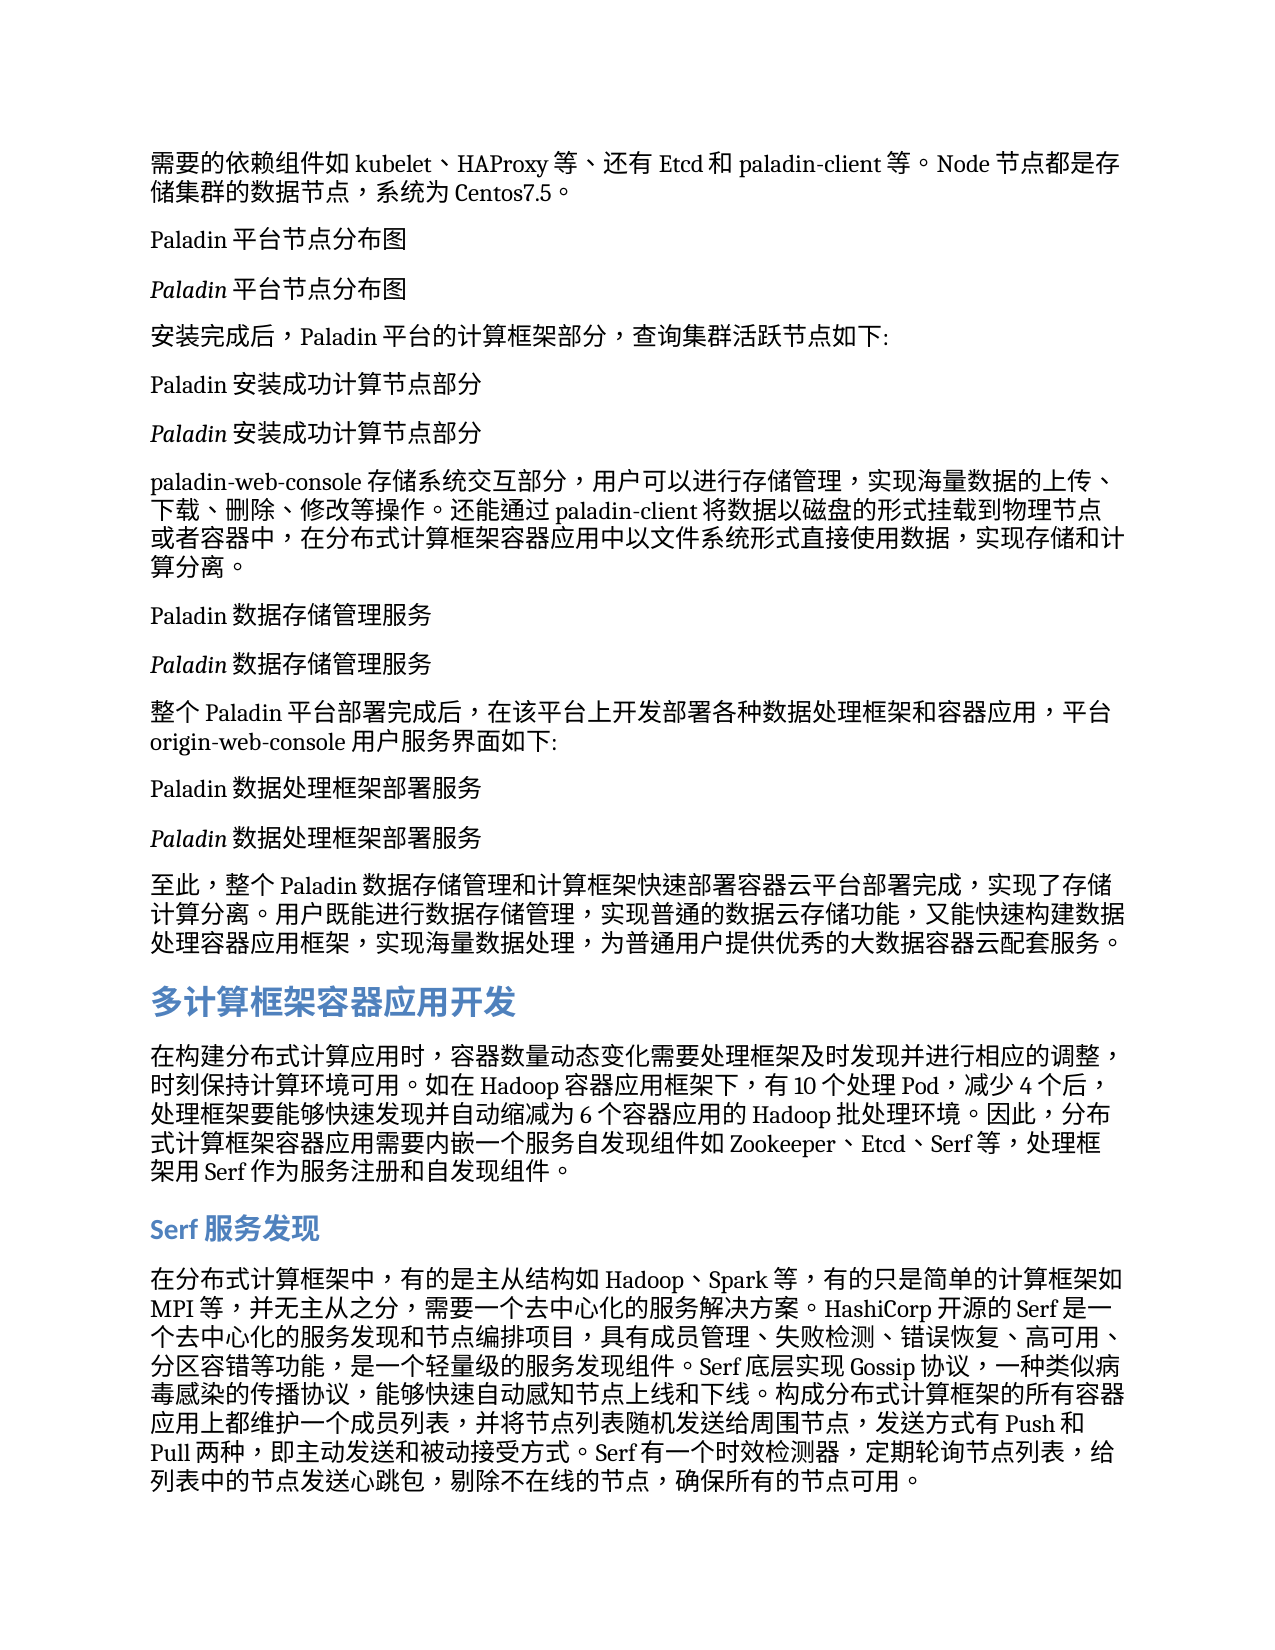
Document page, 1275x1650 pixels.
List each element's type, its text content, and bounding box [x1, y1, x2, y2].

text Paladin安装成功计算节点部分 [150, 420, 1125, 449]
text 在分布式计算框架中，有的是主从结构如Hadoop、Spark等，有的只是简单的计算框架如MPI等，并无主从之分，需要一个去中心化的服务解决方案。HashiCorp开源的Serf 是一个去中心化的服务发现和节点编排项目，具有成员管理、失败检测、错误恢复、高可用、分区容错等功能，是一个轻量级的服务发现组件。Serf底层实现Gossip协议，一种类似病毒感染的传播协议，能够快速自动感知节点上线和下线。构成分布式计算框架的所有容器应用上都维护一个成员列表，并将节点列表随机发送给周围节点，发送方式有Push和Pull两种，即主动发送和被动接受方式。Serf有一个时效检测器，定期轮询节点列表，给列表中的节点发送心跳包，剔除不在线的节点，确保所有的节点可用。 [150, 1266, 1125, 1496]
text 在构建分布式计算应用时，容器数量动态变化需要处理框架及时发现并进行相应的调整，时刻保持计算环境可用。如在Hadoop容器应用框架下，有10个处理Pod，减少4个后，处理框架要能够快速发现并自动缩减为6个容器应用的Hadoop批处理环境。因此，分布式计算框架容器应用需要内嵌一个服务自发现组件如Zookeeper、Etcd、Serf等，处理框架用Serf作为服务注册和自发现组件。 [150, 1043, 1125, 1187]
text 整个Paladin平台部署完成后，在该平台上开发部署各种数据处理框架和容器应用，平台origin-web-console用户服务界面如下: [150, 699, 1125, 756]
subtitle Serf服务发现 [150, 1208, 1125, 1248]
text paladin-web-console存储系统交互部分，用户可以进行存储管理，实现海量数据的上传、下载、删除、修改等操作。还能通过paladin-client将数据以磁盘的形式挂载到物理节点或者容器中，在分布式计算框架容器应用中以文件系统形式直接使用数据，实现存储和计算分离。 [150, 468, 1125, 583]
subtitle 多计算框架容器应用开发 [150, 979, 1125, 1024]
text Paladin数据存储管理服务 [150, 602, 1125, 630]
text Paladin数据处理框架部署服务 [150, 824, 1125, 853]
text Paladin数据存储管理服务 [150, 651, 1125, 680]
text Paladin数据处理框架部署服务 [150, 775, 1125, 804]
text Paladin安装成功计算节点部分 [150, 371, 1125, 399]
text 安装完成后，Paladin平台的计算框架部分，查询集群活跃节点如下: [150, 323, 1125, 352]
text 至此，整个Paladin数据存储管理和计算框架快速部署容器云平台部署完成，实现了存储计算分离。用户既能进行数据存储管理，实现普通的数据云存储功能，又能快速构建数据处理容器应用框架，实现海量数据处理，为普通用户提供优秀的大数据容器云配套服务。 [150, 872, 1125, 958]
text Paladin平台节点分布图 [150, 226, 1125, 255]
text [150, 150, 1125, 207]
text Paladin平台节点分布图 [150, 276, 1125, 304]
